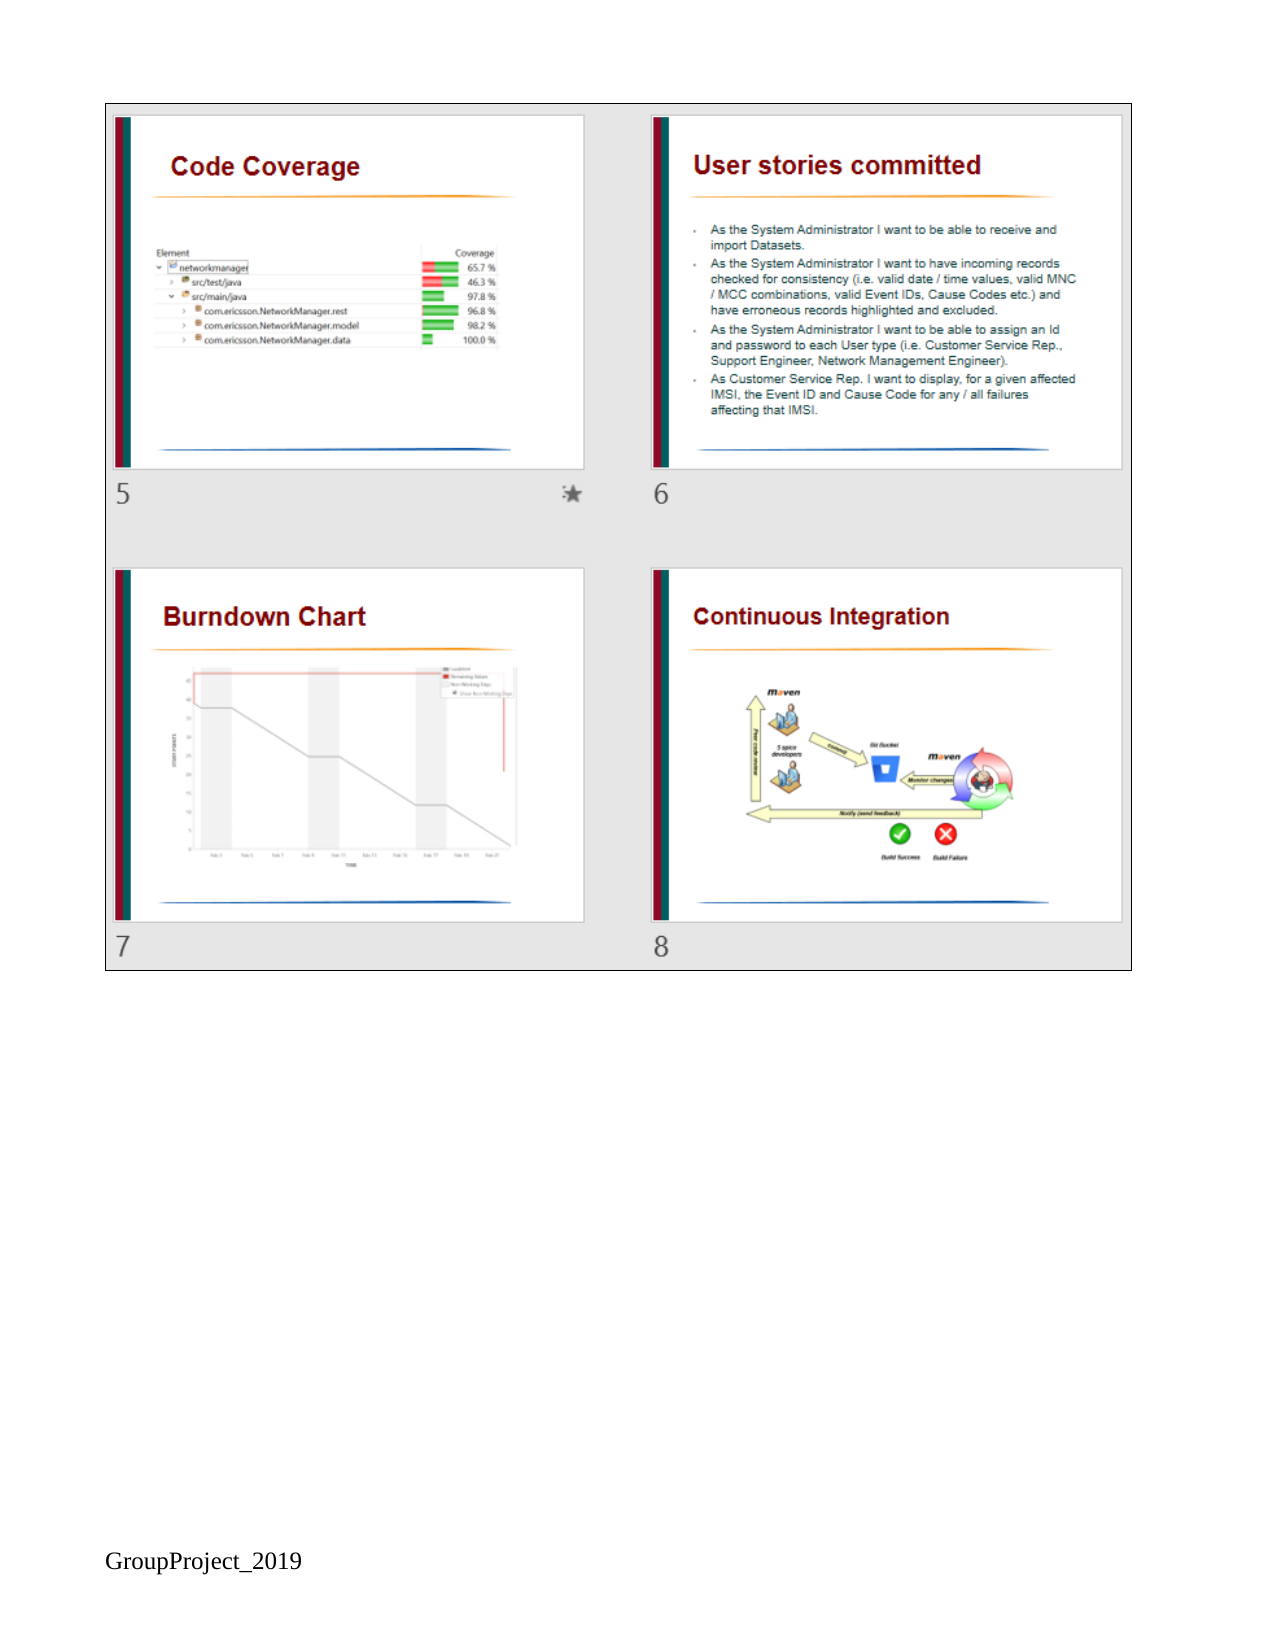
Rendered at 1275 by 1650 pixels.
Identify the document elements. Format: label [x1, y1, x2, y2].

picture [106, 104, 1131, 970]
